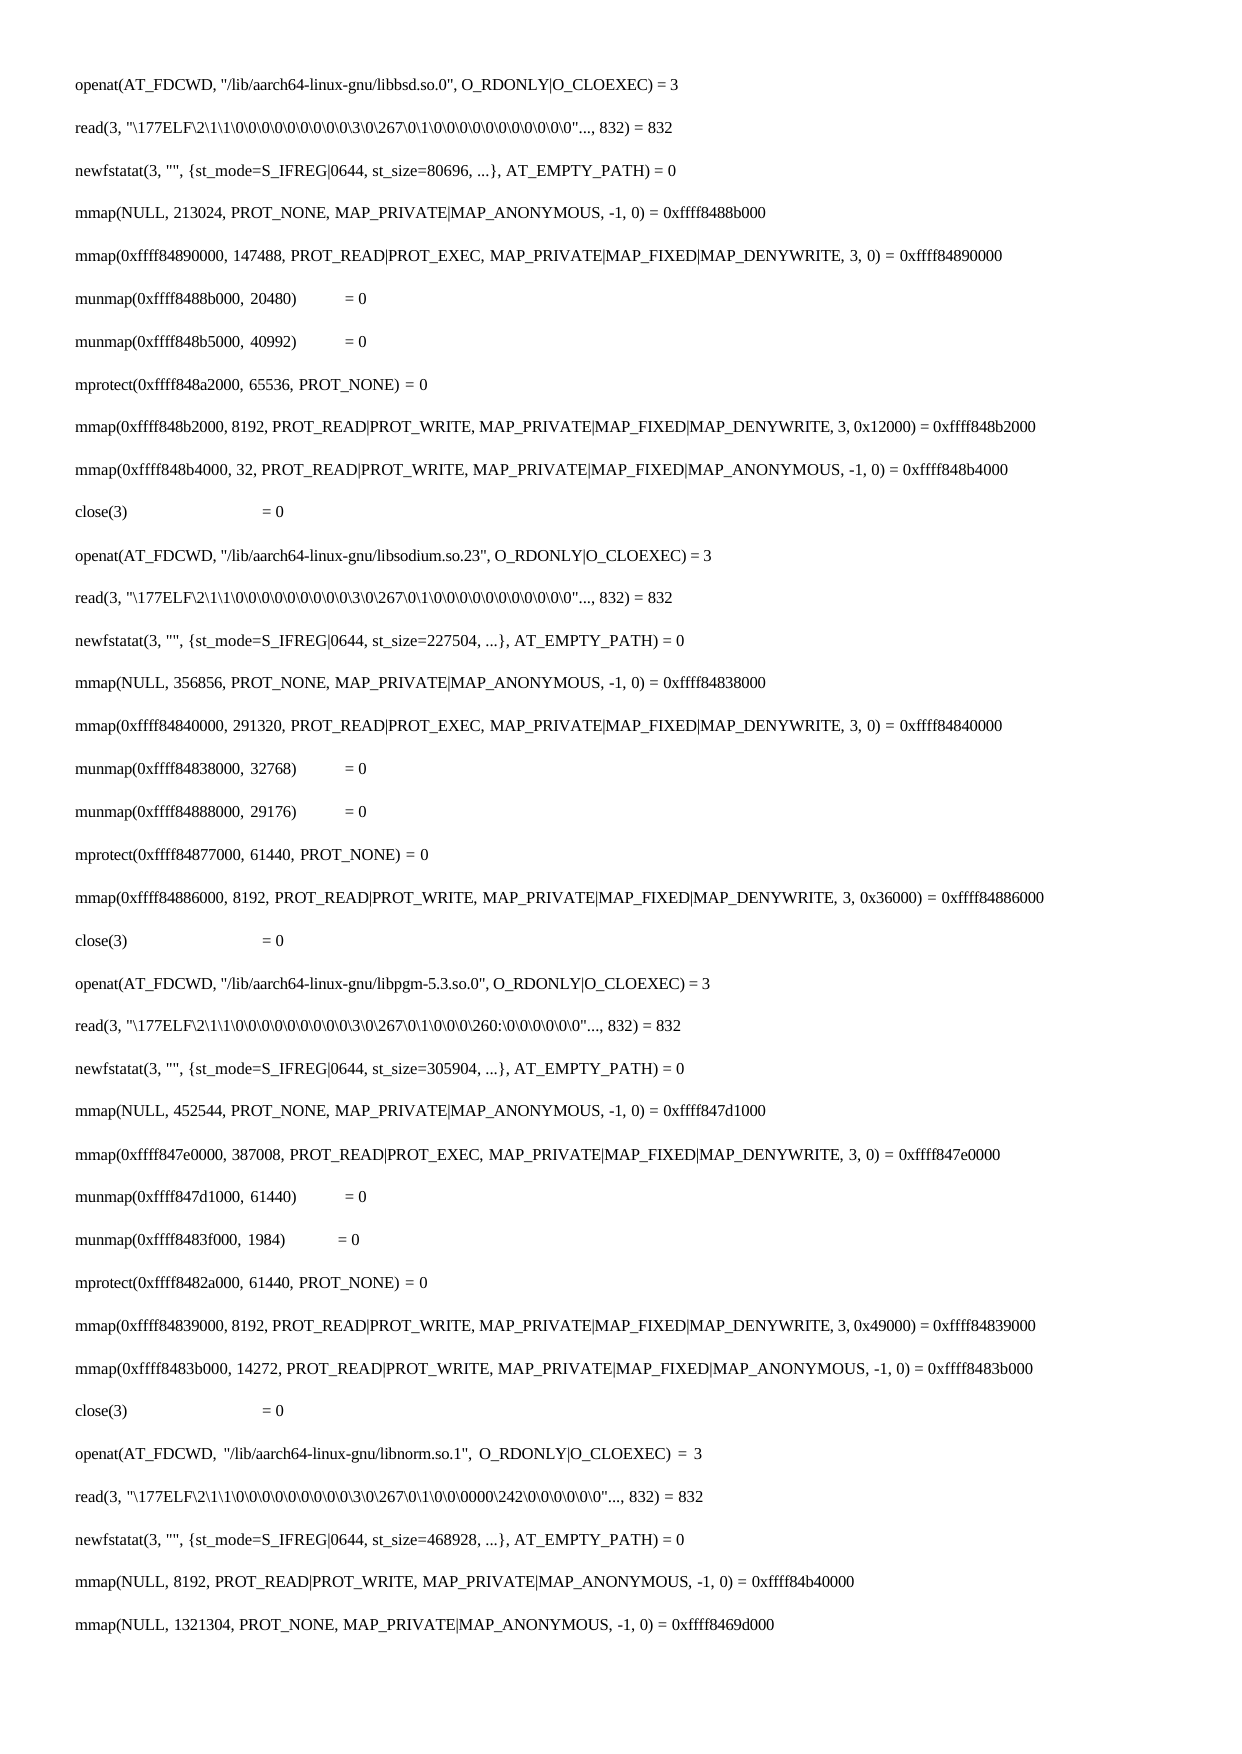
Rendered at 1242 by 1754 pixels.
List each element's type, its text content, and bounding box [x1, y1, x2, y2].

text openat(AT_FDCWD, "/lib/aarch64-linux-gnu/libbsd.so.0", O_RDONLY|O_CLOEXEC) = 3 read(3, "\177ELF\2\1\1\0\0\0\0\0\0\0\0\0\3\0\267\0\1\0\0\0\0\0\0\0\0\0\0\0"..., 832) = 832 newfstatat(3, "", {st_mode=S_IFREG|0644, st_size=80696, ...}, AT_EMPTY_PATH) = 0 [75, 75, 688, 179]
text mprotect(0xffff848a2000, 65536, PROT_NONE) = 0 [75, 374, 1183, 393]
text munmap(0xffff848b5000, 40992) = 0 [75, 332, 1183, 351]
text mmap(0xffff84840000, 291320, PROT_READ|PROT_EXEC, MAP_PRIVATE|MAP_FIXED|MAP_DENYWRITE, 3, 0) = 0xffff84840000 [75, 716, 1183, 735]
text mmap(0xffff848b2000, 8192, PROT_READ|PROT_WRITE, MAP_PRIVATE|MAP_FIXED|MAP_DENYWRITE, 3, 0x12000) = 0xffff848b2000 mmap(0xffff848b4000, 32, PROT_READ|PROT_WRITE, MAP_PRIVATE|MAP_FIXED|MAP_ANONYMOUS, -1, 0) = 0xffff848b4000 [75, 417, 1183, 479]
text munmap(0xffff8488b000, 20480) = 0 [75, 289, 1183, 308]
text mmap(0xffff84839000, 8192, PROT_READ|PROT_WRITE, MAP_PRIVATE|MAP_FIXED|MAP_DENYWRITE, 3, 0x49000) = 0xffff84839000 mmap(0xffff8483b000, 14272, PROT_READ|PROT_WRITE, MAP_PRIVATE|MAP_FIXED|MAP_ANONYMOUS, -1, 0) = 0xffff8483b000 [75, 1316, 1183, 1378]
text mmap(NULL, 1321304, PROT_NONE, MAP_PRIVATE|MAP_ANONYMOUS, -1, 0) = 0xffff8469d000 [75, 1615, 1183, 1634]
text openat(AT_FDCWD, "/lib/aarch64-linux-gnu/libsodium.so.23", O_RDONLY|O_CLOEXEC) = 3 read(3, "\177ELF\2\1\1\0\0\0\0\0\0\0\0\0\3\0\267\0\1\0\0\0\0\0\0\0\0\0\0\0"..., 832) = 832 newfstatat(3, "", {st_mode=S_IFREG|0644, st_size=227504, ...}, AT_EMPTY_PATH) = 0 [75, 545, 728, 650]
text mprotect(0xffff8482a000, 61440, PROT_NONE) = 0 [75, 1273, 1183, 1292]
text mmap(NULL, 8192, PROT_READ|PROT_WRITE, MAP_PRIVATE|MAP_ANONYMOUS, -1, 0) = 0xffff84b40000 [75, 1572, 1183, 1591]
text mprotect(0xffff84877000, 61440, PROT_NONE) = 0 [75, 845, 1183, 864]
text openat(AT_FDCWD, "/lib/aarch64-linux-gnu/libpgm-5.3.so.0", O_RDONLY|O_CLOEXEC) = 3 read(3, "\177ELF\2\1\1\0\0\0\0\0\0\0\0\0\3\0\267\0\1\0\0\0\260:\0\0\0\0\0\0"..., 832) = 832 newfstatat(3, "", {st_mode=S_IFREG|0644, st_size=305904, ...}, AT_EMPTY_PATH) = 0 [75, 973, 728, 1078]
text close(3) = 0 [75, 503, 1183, 522]
text munmap(0xffff847d1000, 61440) = 0 [75, 1187, 1183, 1206]
text mmap(0xffff84890000, 147488, PROT_READ|PROT_EXEC, MAP_PRIVATE|MAP_FIXED|MAP_DENYWRITE, 3, 0) = 0xffff84890000 [75, 246, 1183, 265]
text munmap(0xffff8483f000, 1984) = 0 [75, 1230, 1183, 1249]
text mmap(0xffff84886000, 8192, PROT_READ|PROT_WRITE, MAP_PRIVATE|MAP_FIXED|MAP_DENYWRITE, 3, 0x36000) = 0xffff84886000 [75, 888, 1183, 907]
text mmap(NULL, 356856, PROT_NONE, MAP_PRIVATE|MAP_ANONYMOUS, -1, 0) = 0xffff84838000 [75, 673, 1183, 692]
text mmap(0xffff847e0000, 387008, PROT_READ|PROT_EXEC, MAP_PRIVATE|MAP_FIXED|MAP_DENYWRITE, 3, 0) = 0xffff847e0000 [75, 1144, 1183, 1163]
text close(3) = 0 [75, 931, 1183, 950]
text close(3) = 0 [75, 1401, 1183, 1420]
text munmap(0xffff84838000, 32768) = 0 [75, 759, 1183, 778]
text mmap(NULL, 213024, PROT_NONE, MAP_PRIVATE|MAP_ANONYMOUS, -1, 0) = 0xffff8488b000 [75, 203, 1183, 222]
text mmap(NULL, 452544, PROT_NONE, MAP_PRIVATE|MAP_ANONYMOUS, -1, 0) = 0xffff847d1000 [75, 1102, 1183, 1121]
text munmap(0xffff84888000, 29176) = 0 [75, 802, 1183, 821]
text openat(AT_FDCWD, "/lib/aarch64-linux-gnu/libnorm.so.1", O_RDONLY|O_CLOEXEC) = 3 read(3, "\177ELF\2\1\1\0\0\0\0\0\0\0\0\0\3\0\267\0\1\0\0\0000\242\0\0\0\0\0\0"..., 832) = 832 newfstatat(3, "", {st_mode=S_IFREG|0644, st_size=468928, ...}, AT_EMPTY_PATH) = 0 [75, 1444, 703, 1548]
